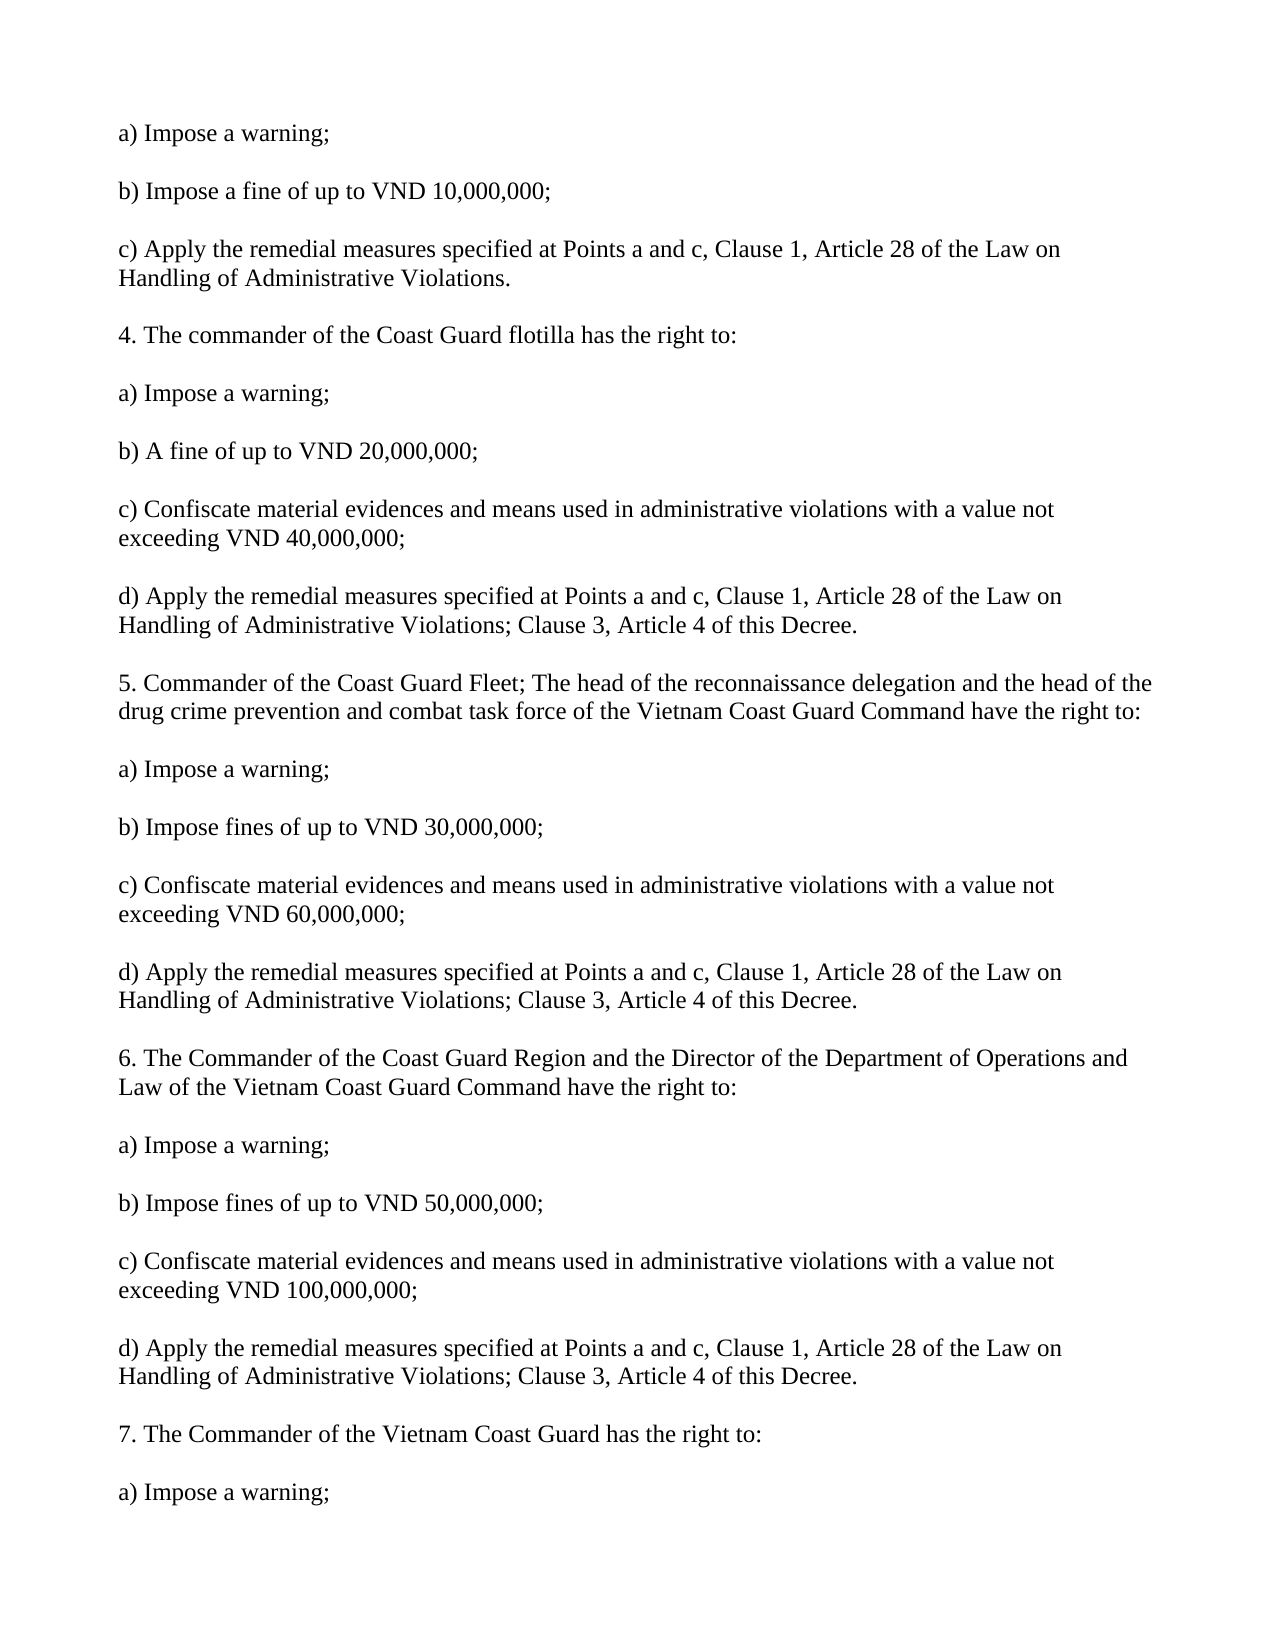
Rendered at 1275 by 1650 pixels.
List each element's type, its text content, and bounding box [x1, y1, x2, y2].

text c) Confiscate material evidences and means used in administrative violations with a value not exceeding VND 60,000,000; [118, 870, 1157, 928]
text c) Confiscate material evidences and means used in administrative violations with a value not exceeding VND 40,000,000; [118, 494, 1157, 552]
text a) Impose a warning; [118, 754, 1157, 783]
text b) Impose a fine of up to VND 10,000,000; [118, 176, 1157, 205]
text 4. The commander of the Coast Guard flotilla has the right to: [118, 321, 1157, 349]
text c) Confiscate material evidences and means used in administrative violations with a value not exceeding VND 100,000,000; [118, 1246, 1157, 1303]
text b) Impose fines of up to VND 50,000,000; [118, 1188, 1157, 1217]
text a) Impose a warning; [118, 378, 1157, 407]
text a) Impose a warning; [118, 1130, 1157, 1159]
text d) Apply the remedial measures specified at Points a and c, Clause 1, Article 28 of the Law on Handling of Administrative Violations; Clause 3, Article 4 of this Decree. [118, 1333, 1157, 1390]
text 5. Commander of the Coast Guard Fleet; The head of the reconnaissance delegation and the head of the drug crime prevention and combat task force of the Vietnam Coast Guard Command have the right to: [118, 668, 1157, 725]
text b) Impose fines of up to VND 30,000,000; [118, 812, 1157, 841]
text d) Apply the remedial measures specified at Points a and c, Clause 1, Article 28 of the Law on Handling of Administrative Violations; Clause 3, Article 4 of this Decree. [118, 957, 1157, 1014]
text a) Impose a warning; [118, 1477, 1157, 1506]
text a) Impose a warning; [118, 118, 1157, 147]
text c) Apply the remedial measures specified at Points a and c, Clause 1, Article 28 of the Law on Handling of Administrative Violations. [118, 234, 1157, 291]
text 7. The Commander of the Vietnam Coast Guard has the right to: [118, 1419, 1157, 1448]
text b) A fine of up to VND 20,000,000; [118, 436, 1157, 465]
text d) Apply the remedial measures specified at Points a and c, Clause 1, Article 28 of the Law on Handling of Administrative Violations; Clause 3, Article 4 of this Decree. [118, 581, 1157, 638]
text 6. The Commander of the Coast Guard Region and the Director of the Department of Operations and Law of the Vietnam Coast Guard Command have the right to: [118, 1043, 1157, 1101]
